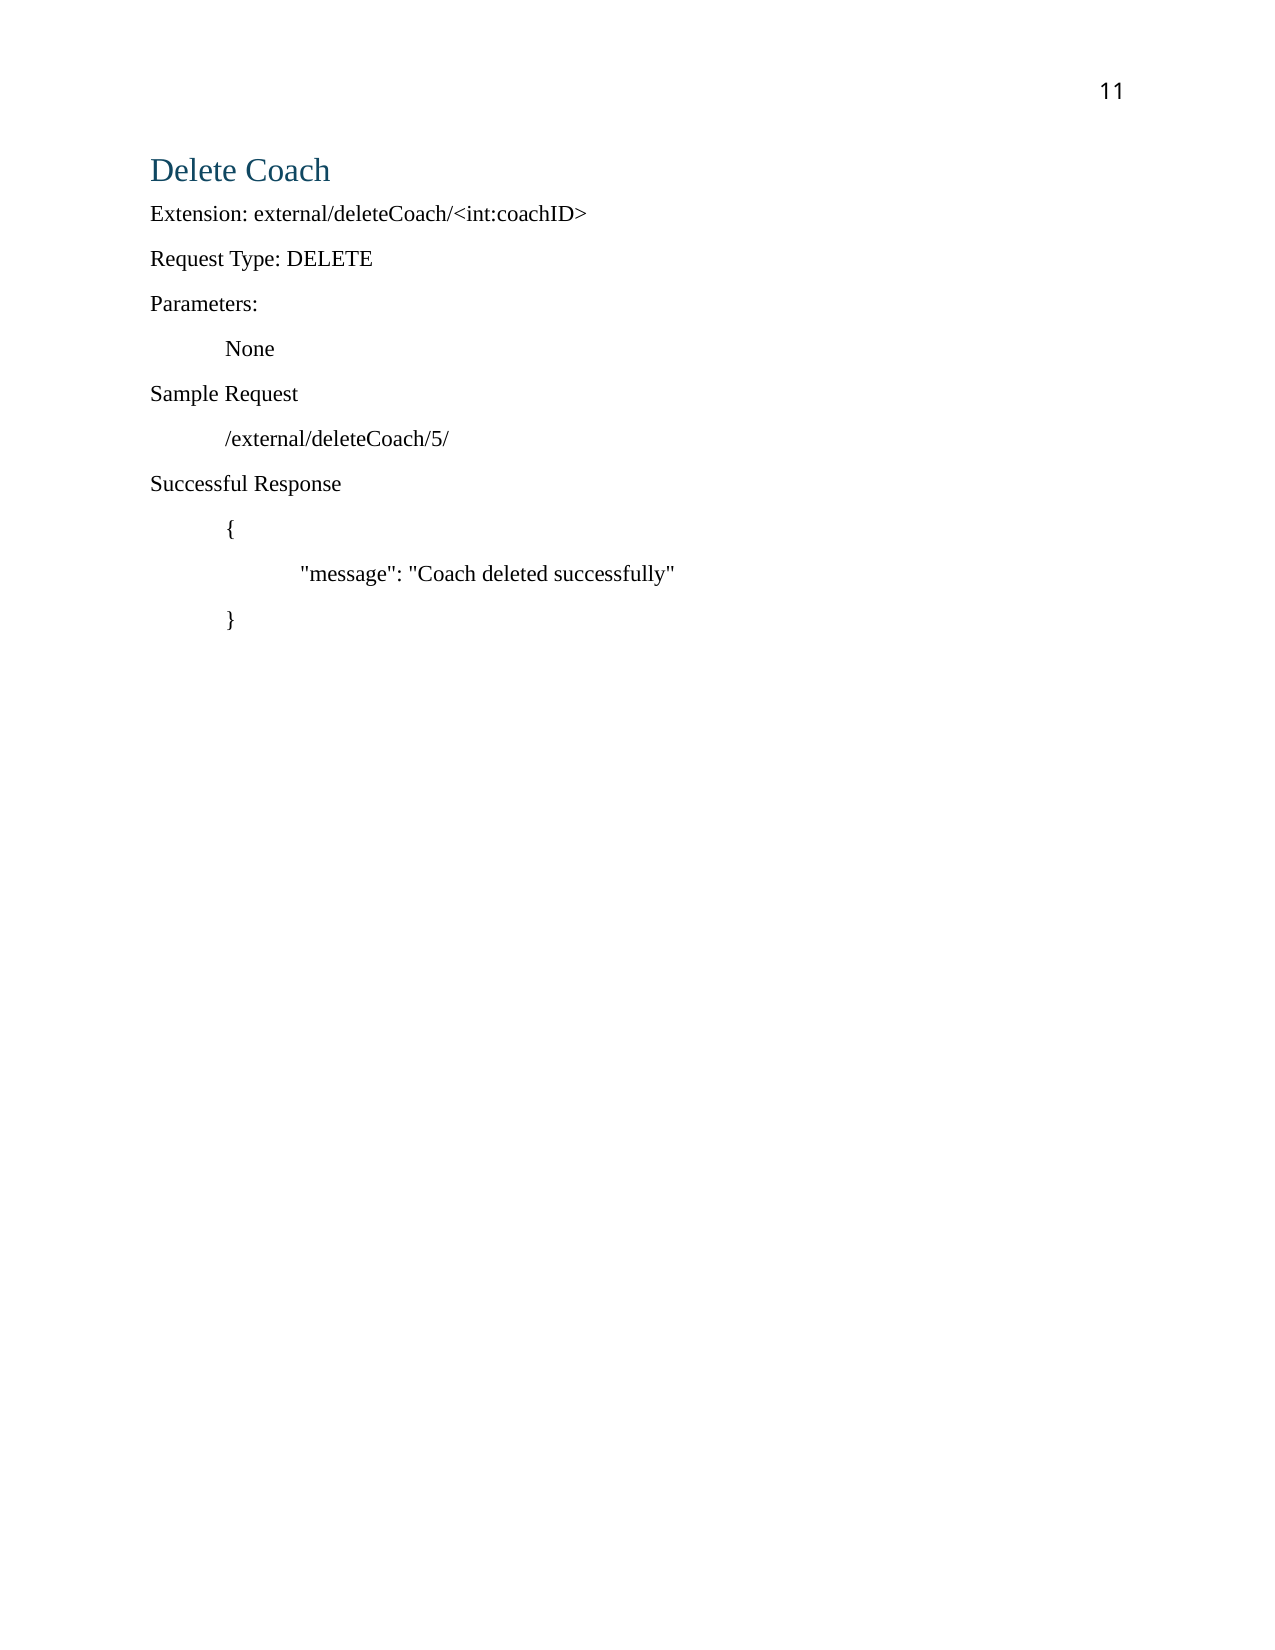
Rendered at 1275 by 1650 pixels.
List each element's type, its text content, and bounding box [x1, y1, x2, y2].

text Request Type: DELETE [150, 245, 1125, 271]
text "message": "Coach deleted successfully" [150, 561, 1125, 587]
text { [150, 515, 1125, 542]
text None [150, 335, 1125, 361]
text } [150, 606, 1125, 632]
text Sample Request [150, 380, 1125, 406]
text Parameters: [150, 290, 1125, 316]
text /external/deleteCoach/5/ [150, 425, 1125, 452]
text Successful Response [150, 470, 1125, 497]
subtitle Delete Coach [150, 150, 1125, 188]
text Extension: external/deleteCoach/<int:coachID> [150, 200, 1125, 226]
